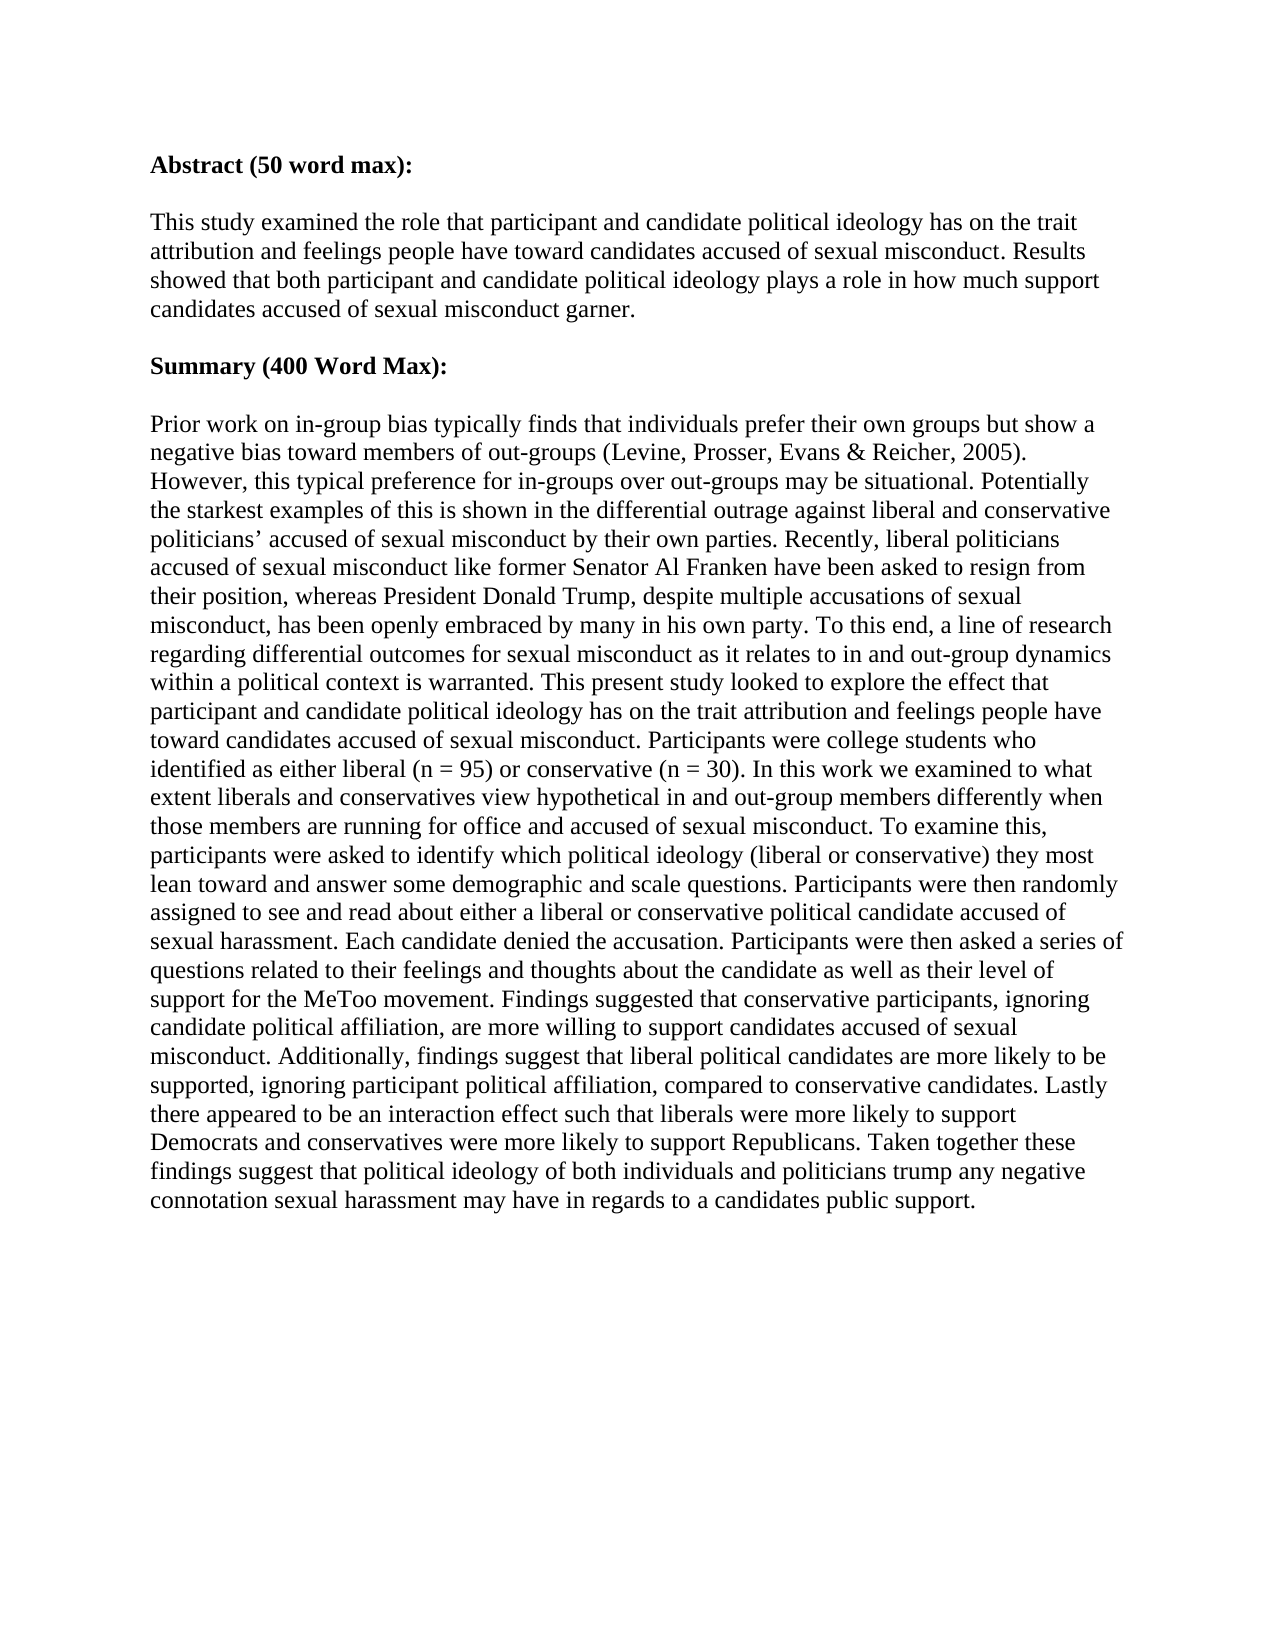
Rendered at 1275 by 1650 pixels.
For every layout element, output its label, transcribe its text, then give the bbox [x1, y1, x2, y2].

text Abstract (50 word max): [150, 150, 1125, 179]
text Summary (400 Word Max): [150, 351, 1125, 380]
text Prior work on in-group bias typically finds that individuals prefer their own groups but show a negative bias toward members of out-groups (Levine, Prosser, Evans & Reicher, 2005). However, this typical preference for in-groups over out-groups may be situational. Potentially the starkest examples of this is shown in the differential outrage against liberal and conservative politicians’ accused of sexual misconduct by their own parties. Recently, liberal politicians accused of sexual misconduct like former Senator Al Franken have been asked to resign from their position, whereas President Donald Trump, despite multiple accusations of sexual misconduct, has been openly embraced by many in his own party. To this end, a line of research regarding differential outcomes for sexual misconduct as it relates to in and out-group dynamics within a political context is warranted. This present study looked to explore the effect that participant and candidate political ideology has on the trait attribution and feelings people have toward candidates accused of sexual misconduct. Participants were college students who identified as either liberal (n = 95) or conservative (n = 30). In this work we examined to what extent liberals and conservatives view hypothetical in and out-group members differently when those members are running for office and accused of sexual misconduct. To examine this, participants were asked to identify which political ideology (liberal or conservative) they most lean toward and answer some demographic and scale questions. Participants were then randomly assigned to see and read about either a liberal or conservative political candidate accused of sexual harassment. Each candidate denied the accusation. Participants were then asked a series of questions related to their feelings and thoughts about the candidate as well as their level of support for the MeToo movement. Findings suggested that conservative participants, ignoring candidate political affiliation, are more willing to support candidates accused of sexual misconduct. Additionally, findings suggest that liberal political candidates are more likely to be supported, ignoring participant political affiliation, compared to conservative candidates. Lastly there appeared to be an interaction effect such that liberals were more likely to support Democrats and conservatives were more likely to support Republicans. Taken together these findings suggest that political ideology of both individuals and politicians trump any negative connotation sexual harassment may have in regards to a candidates public support. [150, 409, 1125, 1214]
text This study examined the role that participant and candidate political ideology has on the trait attribution and feelings people have toward candidates accused of sexual misconduct. Results showed that both participant and candidate political ideology plays a role in how much support candidates accused of sexual misconduct garner. [150, 207, 1125, 322]
